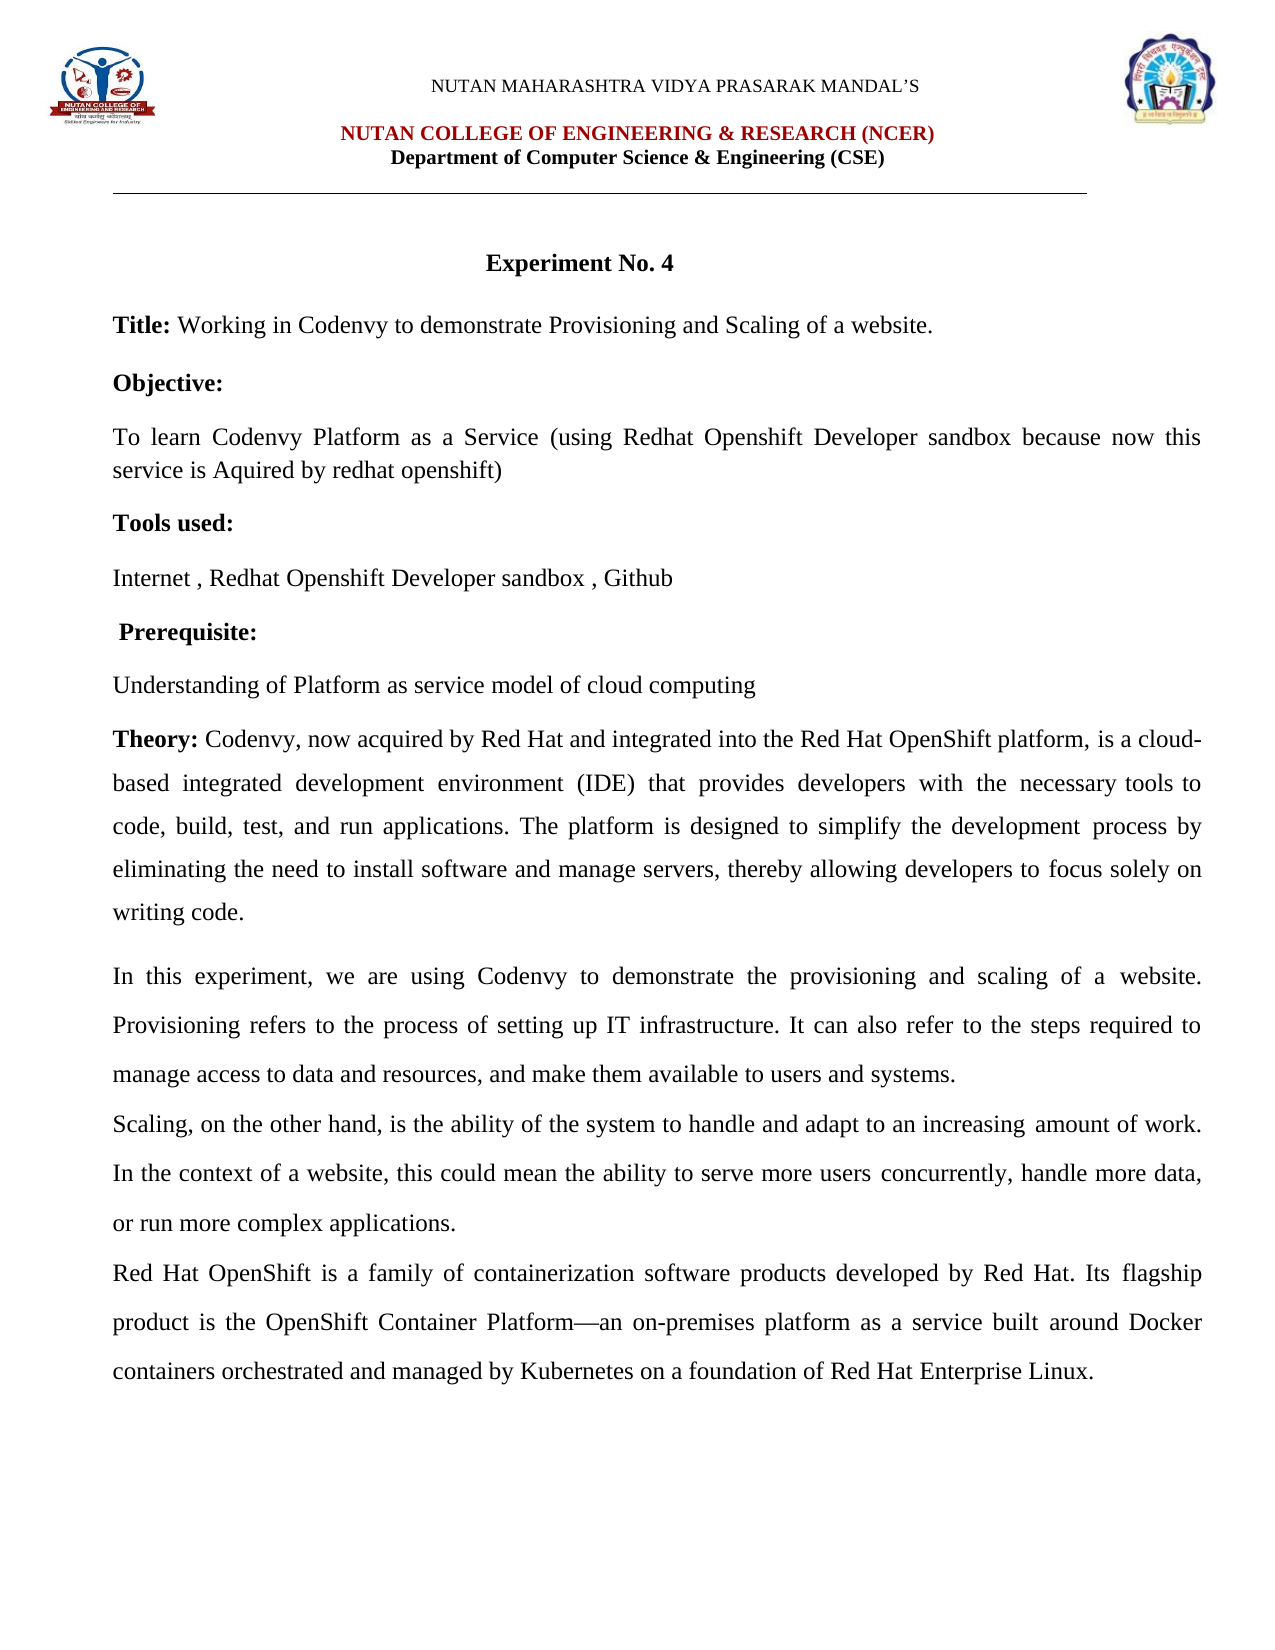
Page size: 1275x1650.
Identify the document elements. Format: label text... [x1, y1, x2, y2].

subtitle Prerequisite: [119, 617, 1202, 645]
text Internet , Redhat Openshift Developer sandbox , Github [112, 563, 1202, 591]
subtitle Objective: [112, 368, 1202, 397]
text To learn Codenvy Platform as a Service (using Redhat Openshift Developer sandbox because now this service is Aquired by redhat openshift) [112, 422, 1202, 484]
subtitle Tools used: [112, 508, 1202, 537]
text Understanding of Platform as service model of cloud computing [112, 671, 1202, 699]
subtitle Experiment No. 4 [486, 248, 1202, 277]
picture [44, 43, 157, 126]
text Title: Working in Codenvy to demonstrate Provisioning and Scaling of a website. [112, 310, 1202, 339]
text In this experiment, we are using Codenvy to demonstrate the provisioning and scaling of a website. Provisioning refers to the process of setting up IT infrastructure. It can also refer to the steps required to manage access to data and resources, and make them available to users and systems. [112, 961, 1202, 1088]
text Theory: Codenvy, now acquired by Red Hat and integrated into the Red Hat OpenShift platform, is a cloud-based integrated development environment (IDE) that provides developers with the necessary tools to code, build, test, and run applications. The platform is designed to simplify the development process by eliminating the need to install software and manage servers, thereby allowing developers to focus solely on writing code. [112, 724, 1202, 926]
text Red Hat OpenShift is a family of containerization software products developed by Red Hat. Its flagship product is the OpenShift Container Platform—an on-premises platform as a service built around Docker containers orchestrated and managed by Kubernetes on a foundation of Red Hat Enterprise Linux. [112, 1258, 1202, 1385]
text Scaling, on the other hand, is the ability of the system to handle and adapt to an increasing amount of work. In the context of a website, this could mean the ability to serve more users concurrently, handle more data, or run more complex applications. [112, 1109, 1202, 1237]
picture [1123, 31, 1219, 126]
